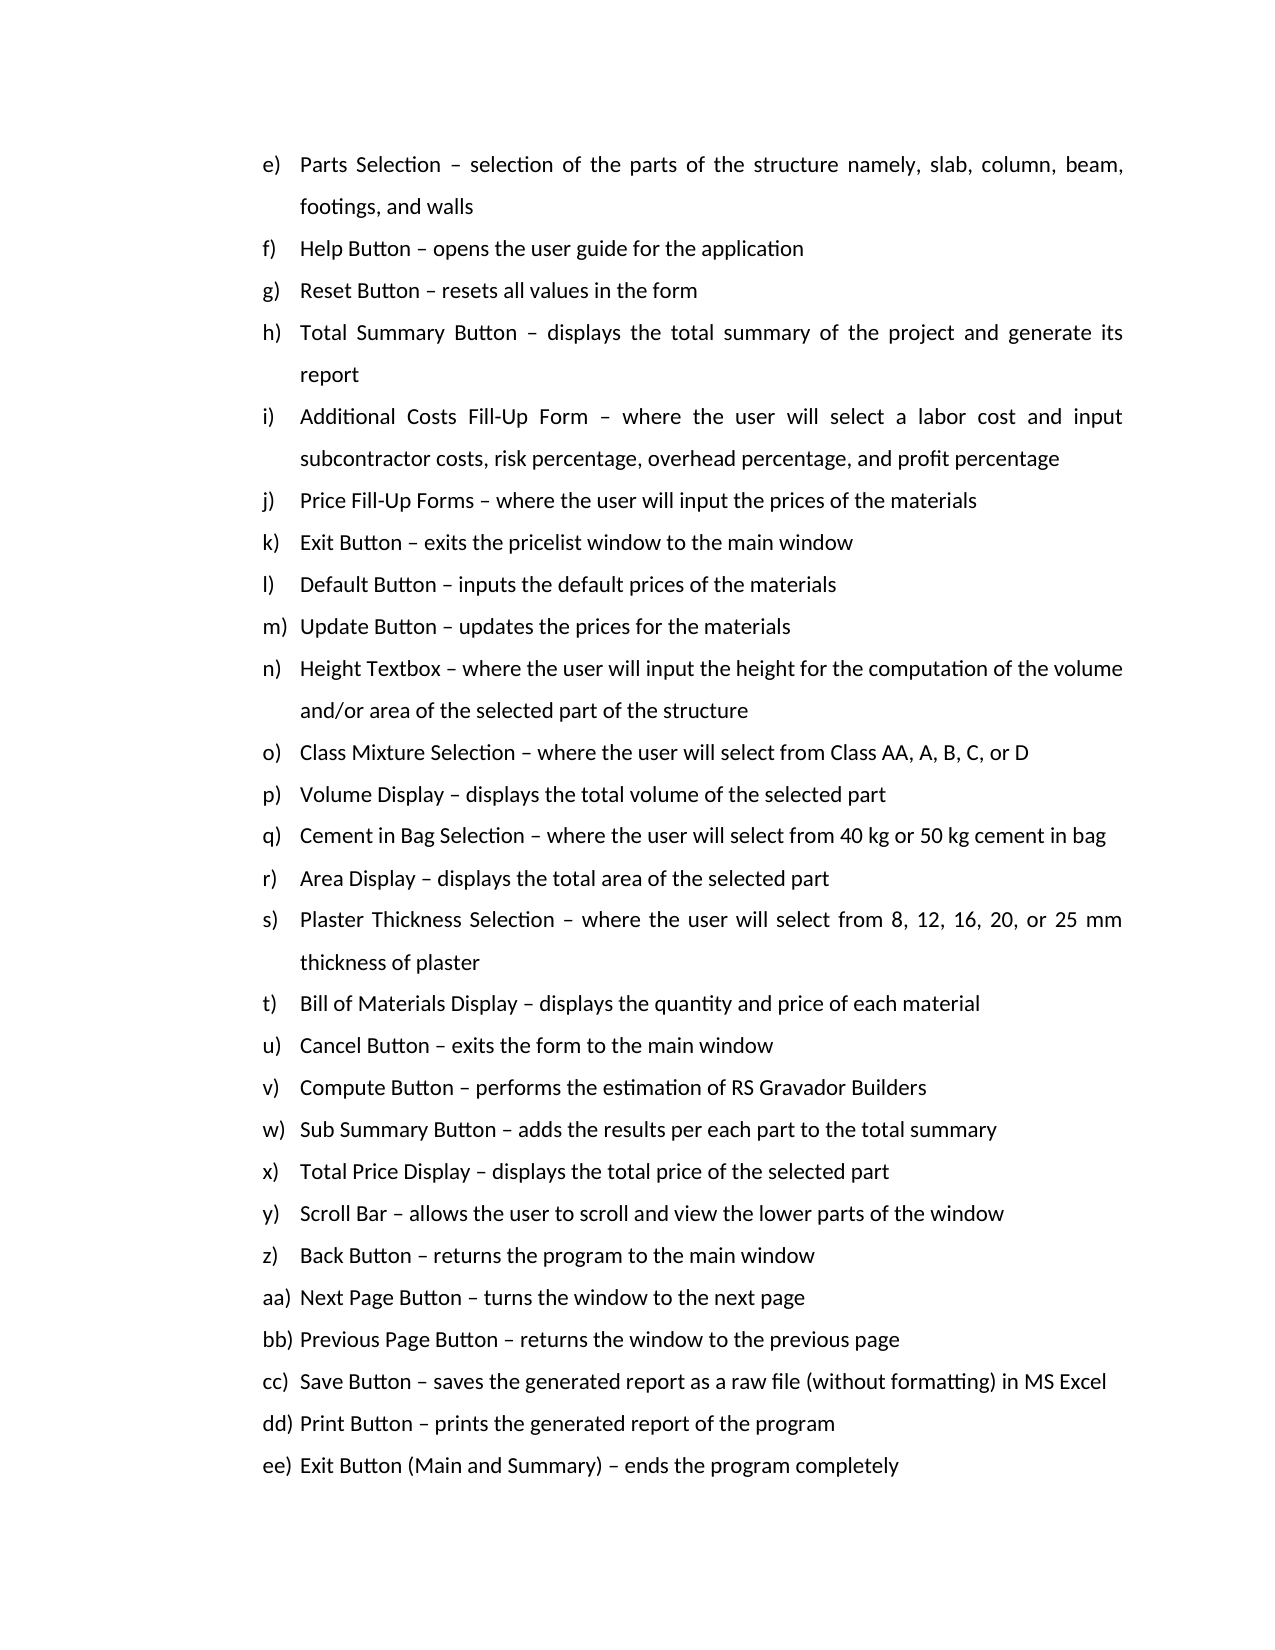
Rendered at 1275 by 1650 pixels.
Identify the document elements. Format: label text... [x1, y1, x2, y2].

list Total Summary Button – displays the total summary of the project and generate its report [262, 318, 1125, 388]
list Back Button – returns the program to the main window [262, 1241, 1125, 1269]
list Height Textbox – where the user will input the height for the computation of the volume and/or area of the selected part of the structure [262, 654, 1125, 724]
list Cancel Button – exits the form to the main window [262, 1032, 1125, 1059]
list Help Button – opens the user guide for the application [262, 234, 1125, 262]
list Print Button – prints the generated report of the program [262, 1409, 1125, 1437]
list Additional Costs Fill-Up Form – where the user will select a labor cost and input subcontractor costs, risk percentage, overhead percentage, and profit percentage [262, 402, 1125, 472]
list Default Button – inputs the default prices of the materials [262, 570, 1125, 598]
list Scroll Bar – allows the user to scroll and view the lower parts of the window [262, 1199, 1125, 1227]
list Exit Button – exits the pricelist window to the main window [262, 528, 1125, 556]
list Reset Button – resets all values in the form [262, 276, 1125, 304]
list Sub Summary Button – adds the results per each part to the total summary [262, 1116, 1125, 1143]
list Parts Selection – selection of the parts of the structure namely, slab, column, beam, footings, and walls [262, 150, 1125, 220]
list Save Button – saves the generated report as a raw file (without formatting) in MS Excel [262, 1367, 1125, 1395]
list Previous Page Button – returns the window to the previous page [262, 1325, 1125, 1353]
list Bill of Materials Display – displays the quantity and price of each material [262, 989, 1125, 1018]
list Plaster Thickness Selection – where the user will select from 8, 12, 16, 20, or 25 mm thickness of plaster [262, 906, 1125, 976]
list Total Price Display – displays the total price of the selected part [262, 1157, 1125, 1186]
list Area Display – displays the total area of the selected part [262, 864, 1125, 892]
list Update Button – updates the prices for the materials [262, 612, 1125, 640]
list Next Page Button – turns the window to the next page [262, 1283, 1125, 1311]
list Exit Button (Main and Summary) – ends the program completely [262, 1451, 1125, 1479]
list Cement in Bag Selection – where the user will select from 40 kg or 50 kg cement in bag [262, 822, 1125, 850]
list Class Mixture Selection – where the user will select from Class AA, A, B, C, or D [262, 738, 1125, 766]
list Price Fill-Up Forms – where the user will input the prices of the materials [262, 486, 1125, 514]
list Volume Display – displays the total volume of the selected part [262, 780, 1125, 808]
list Compute Button – performs the estimation of RS Gravador Builders [262, 1073, 1125, 1102]
